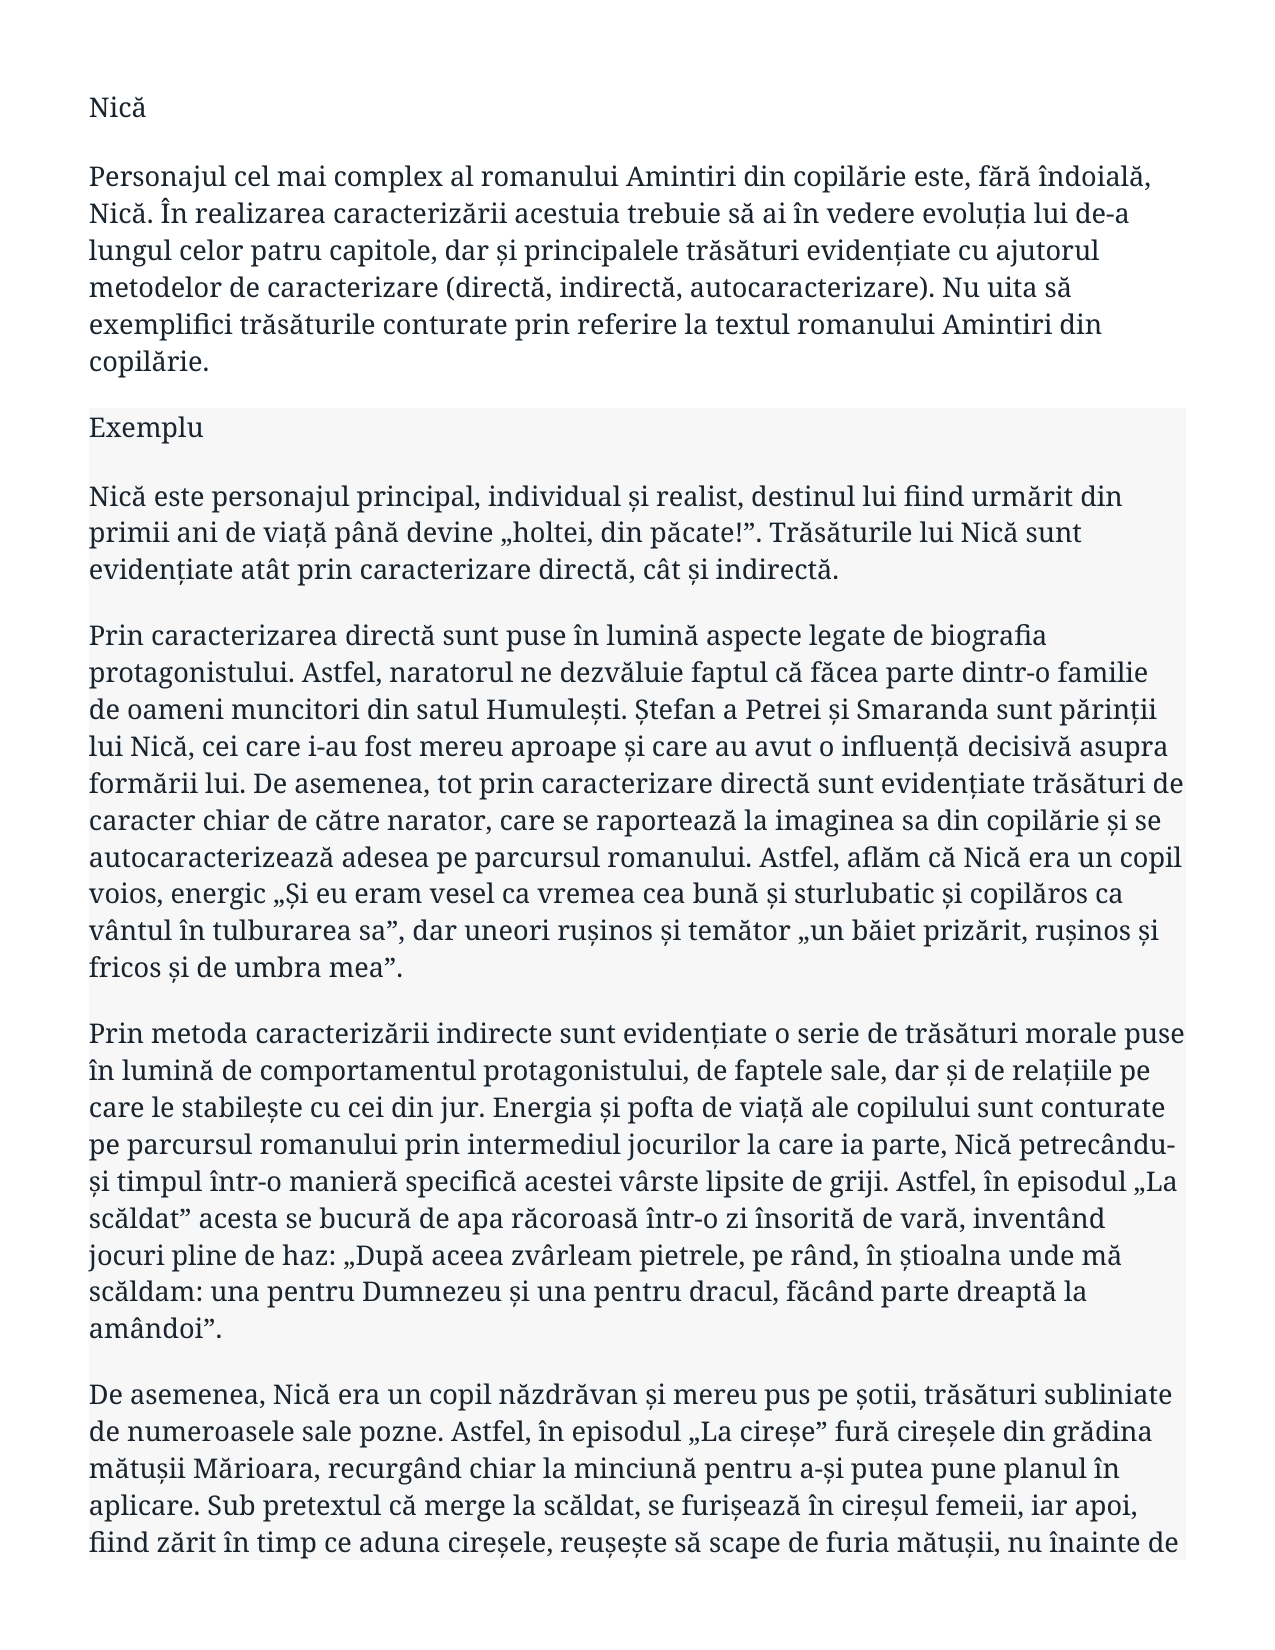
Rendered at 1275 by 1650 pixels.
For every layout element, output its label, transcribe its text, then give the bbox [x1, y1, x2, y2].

subtitle Nică [89, 89, 1186, 126]
text Prin metoda caracterizării indirecte sunt evidențiate o serie de trăsături morale puse în lumină de comportamentul protagonistului, de faptele sale, dar și de relațiile pe care le stabilește cu cei din jur. Energia și pofta de viață ale copilului sunt conturate pe parcursul romanului prin intermediul jocurilor la care ia parte, Nică petrecându-și timpul într-o manieră specifică acestei vârste lipsite de griji. Astfel, în episodul „La scăldat” acesta se bucură de apa răcoroasă într-o zi însorită de vară, inventând jocuri pline de haz: „După aceea zvârleam pietrele, pe rând, în știoalna unde mă scăldam: una pentru Dumnezeu și una pentru dracul, făcând parte dreaptă la amândoi”. [89, 1015, 1186, 1347]
text Personajul cel mai complex al romanului Amintiri din copilărie este, fără îndoială, Nică. În realizarea caracterizării acestuia trebuie să ai în vedere evoluția lui de-a lungul celor patru capitole, dar și principalele trăsături evidențiate cu ajutorul metodelor de caracterizare (directă, indirectă, autocaracterizare). Nu uita să exemplifici trăsăturile conturate prin referire la textul romanului Amintiri din copilărie. [89, 158, 1186, 379]
subtitle Exemplu [89, 408, 1186, 445]
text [89, 1376, 1186, 1560]
text Nică este personajul principal, individual și realist, destinul lui fiind urmărit din primii ani de viață până devine „holtei, din păcate!”. Trăsăturile lui Nică sunt evidențiate atât prin caracterizare directă, cât și indirectă. [89, 477, 1186, 588]
text Prin caracterizarea directă sunt puse în lumină aspecte legate de biografia protagonistului. Astfel, naratorul ne dezvăluie faptul că făcea parte dintr-o familie de oameni muncitori din satul Humulești. Ștefan a Petrei și Smaranda sunt părinții lui Nică, cei care i-au fost mereu aproape și care au avut o influență decisivă asupra formării lui. De asemenea, tot prin caracterizare directă sunt evidențiate trăsături de caracter chiar de către narator, care se raportează la imaginea sa din copilărie și se autocaracterizează adesea pe parcursul romanului. Astfel, aflăm că Nică era un copil voios, energic „Și eu eram vesel ca vremea cea bună și sturlubatic și copilăros ca vântul în tulburarea sa”, dar uneori rușinos și temător „un băiet prizărit, rușinos și fricos și de umbra mea”. [89, 617, 1186, 986]
